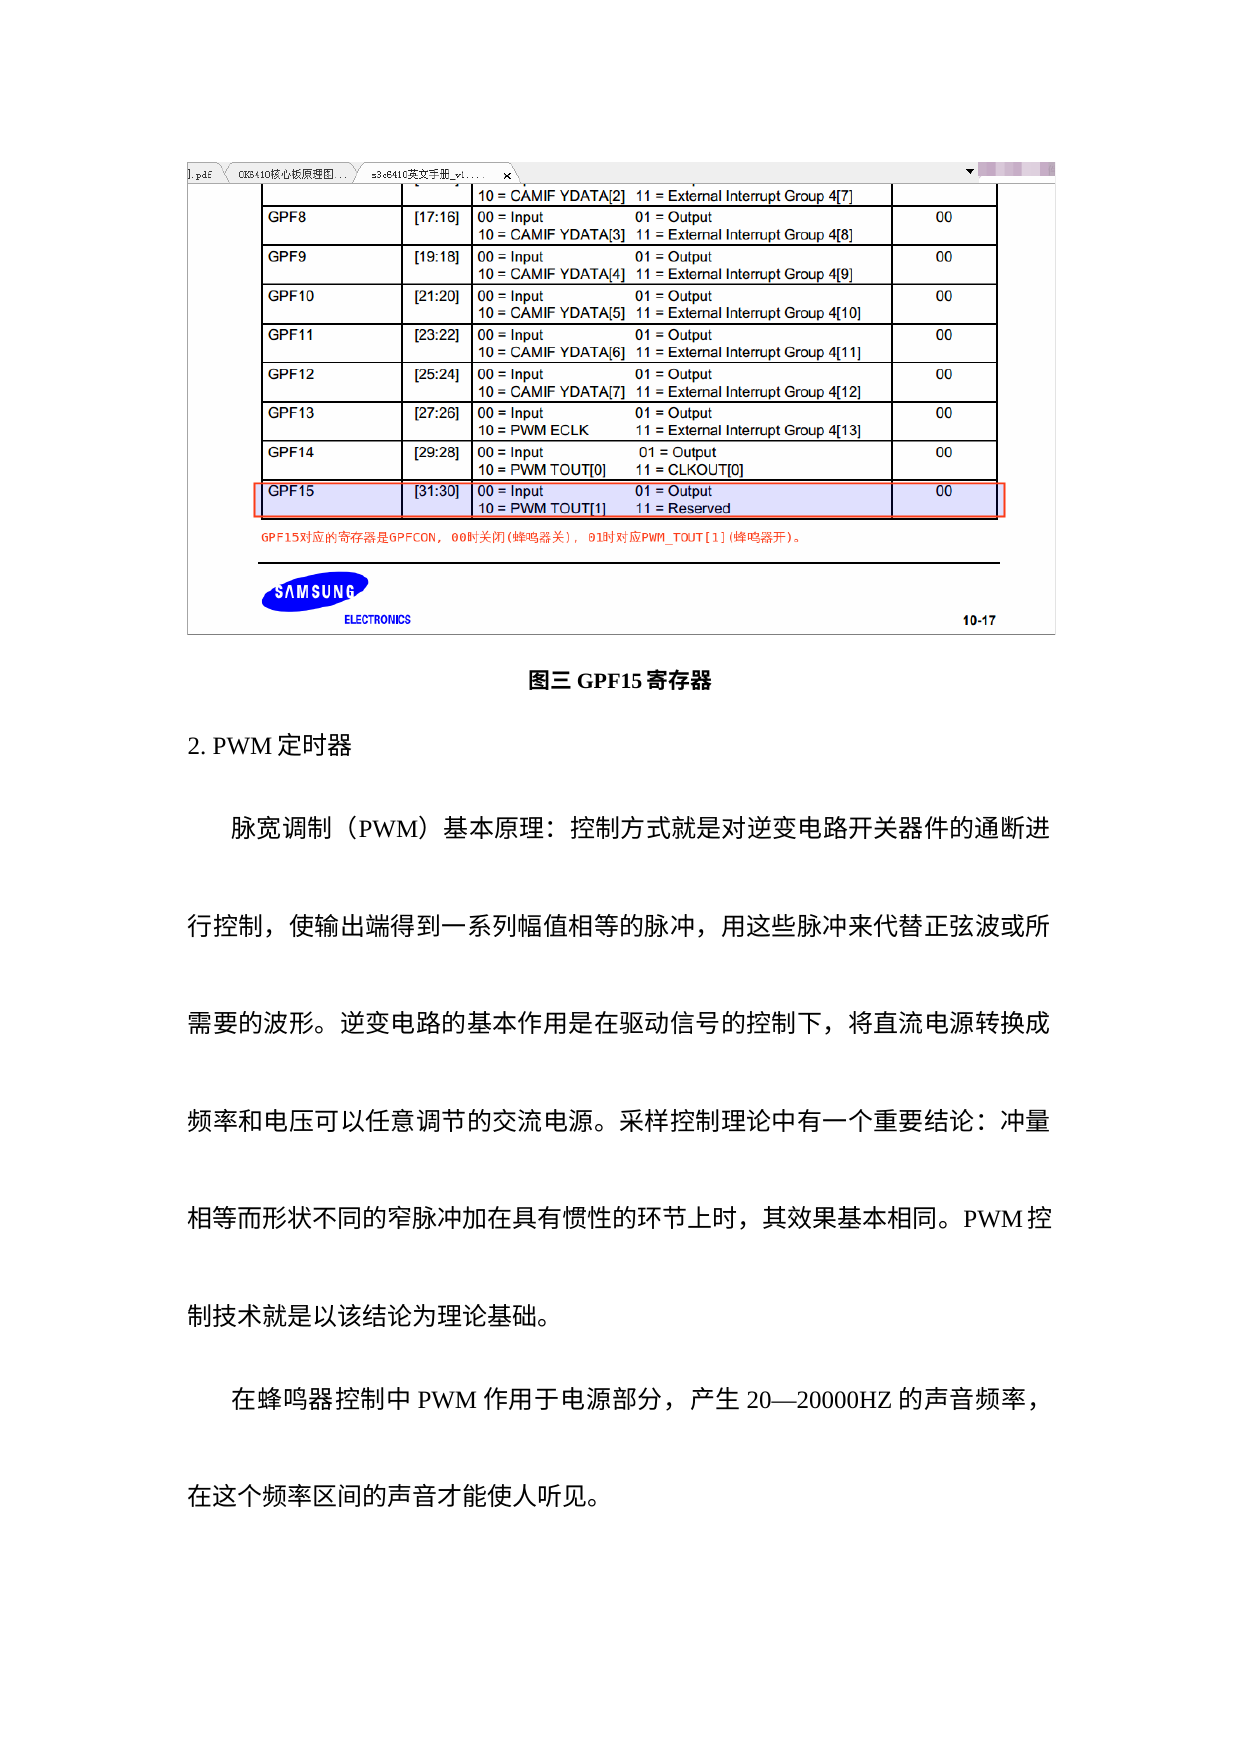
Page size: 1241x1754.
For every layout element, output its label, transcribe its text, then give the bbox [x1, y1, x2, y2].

text 图三 GPF15寄存器 [187, 663, 1053, 695]
list PWM定时器 [187, 711, 1053, 776]
picture [187, 162, 1055, 635]
list 脉宽调制（PWM）基本原理：控制方式就是对逆变电路开关器件的通断进行控制，使输出端得到一系列幅值相等的脉冲，用这些脉冲来代替正弦波或所需要的波形。逆变电路的基本作用是在驱动信号的控制下，将直流电源转换成频率和电压可以任意调节的交流电源。采样控制理论中有一个重要结论：冲量相等而形状不同的窄脉冲加在具有惯性的环节上时，其效果基本相同。PWM控制技术就是以该结论为理论基础。 [187, 794, 1053, 1347]
list 在蜂鸣器控制中PWM作用于电源部分，产生20—20000HZ的声音频率，在这个频率区间的声音才能使人听见。 [187, 1365, 1053, 1527]
